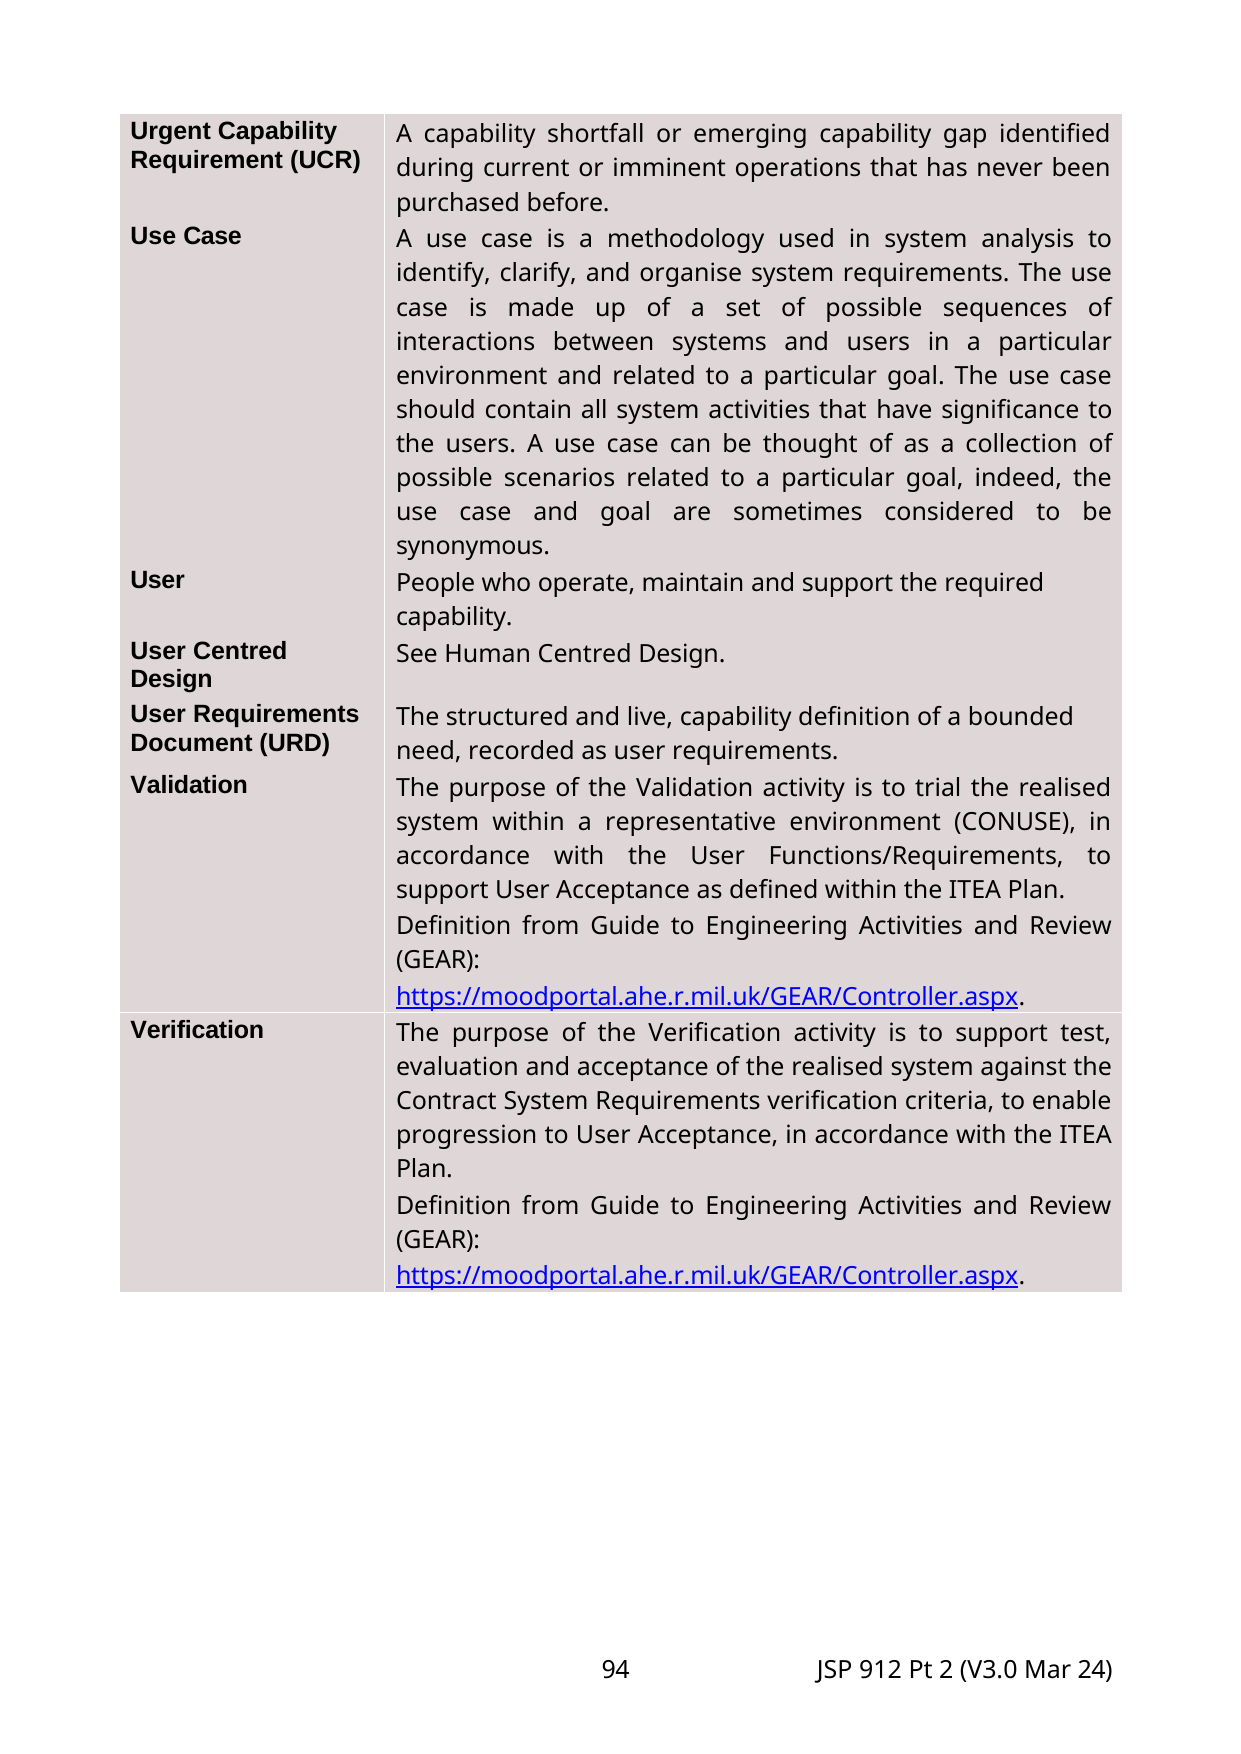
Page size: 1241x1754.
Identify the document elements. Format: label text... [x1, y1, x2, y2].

table_cell User [120, 562, 384, 633]
table_cell Use Case [120, 218, 384, 562]
table_cell See Human Centred Design. [385, 633, 1122, 696]
table_cell A capability shortfall or emerging capability gap identified during current or imminent operations that has never been purchased before. [385, 114, 1122, 218]
table_cell People who operate, maintain and support the required capability. [385, 562, 1122, 633]
table_cell Urgent Capability Requirement (UCR) [120, 114, 384, 218]
table_cell User Centred Design [120, 633, 384, 696]
table_cell Verification [120, 1013, 384, 1292]
table_cell The structured and live, capability definition of a bounded need, recorded as user requirements. [385, 696, 1122, 767]
table_cell The purpose of the Verification activity is to support test, evaluation and acceptance of the realised system against the Contract System Requirements verification criteria, to enable progression to User Acceptance, in accordance with the ITEA Plan. Definition from Guide to Engineering Activities and Review (GEAR): https://moodportal.ahe.r.mil.uk/GEAR/Controller.aspx. [385, 1013, 1122, 1292]
table_cell A use case is a methodology used in system analysis to identify, clarify, and organise system requirements. The use case is made up of a set of possible sequences of interactions between systems and users in a particular environment and related to a particular goal. The use case should contain all system activities that have significance to the users. A use case can be thought of as a collection of possible scenarios related to a particular goal, indeed, the use case and goal are sometimes considered to be synonymous. [385, 218, 1122, 562]
table_cell User Requirements Document (URD) [120, 696, 384, 767]
table_cell Validation [120, 767, 384, 1012]
table_cell The purpose of the Validation activity is to trial the realised system within a representative environment (CONUSE), in accordance with the User Functions/Requirements, to support User Acceptance as defined within the ITEA Plan. Definition from Guide to Engineering Activities and Review (GEAR): https://moodportal.ahe.r.mil.uk/GEAR/Controller.aspx. [385, 767, 1122, 1012]
